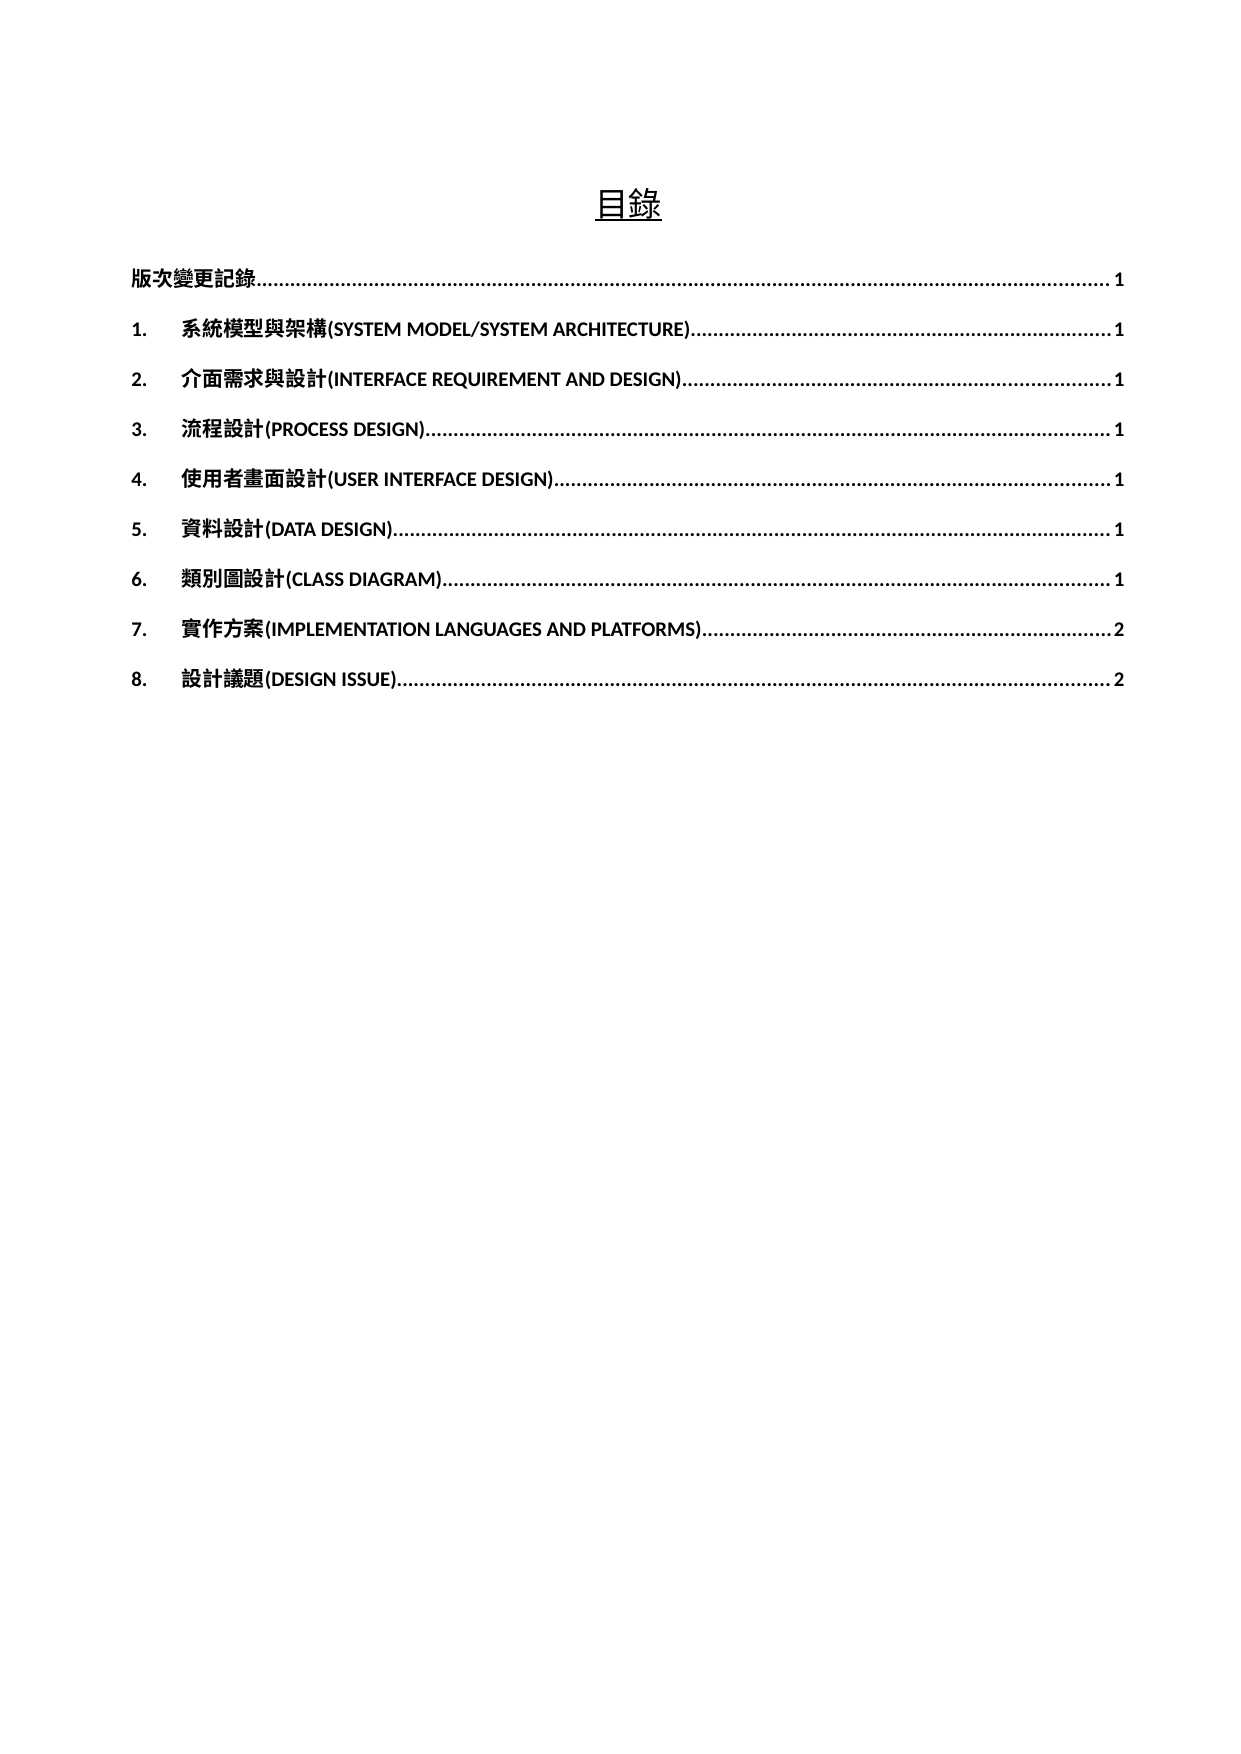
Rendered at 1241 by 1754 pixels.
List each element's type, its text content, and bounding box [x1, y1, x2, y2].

text 2. 介面需求與設計(Interface Requirement and Design) 1 [131, 358, 1125, 396]
text 5. 資料設計(Data Design) 1 [131, 508, 1125, 546]
text 6. 類別圖設計(Class Diagram) 1 [131, 558, 1125, 596]
text 7. 實作方案(Implementation Languages and Platforms) 2 [131, 608, 1125, 646]
text 8. 設計議題(Design Issue) 2 [131, 658, 1125, 696]
text 目錄 [131, 164, 1125, 239]
text 1. 系統模型與架構(System Model/System Architecture) 1 [131, 308, 1125, 346]
text 3. 流程設計(Process Design) 1 [131, 408, 1125, 446]
text 版次變更記錄 1 [131, 258, 1125, 296]
text 4. 使用者畫面設計(User Interface Design) 1 [131, 458, 1125, 496]
